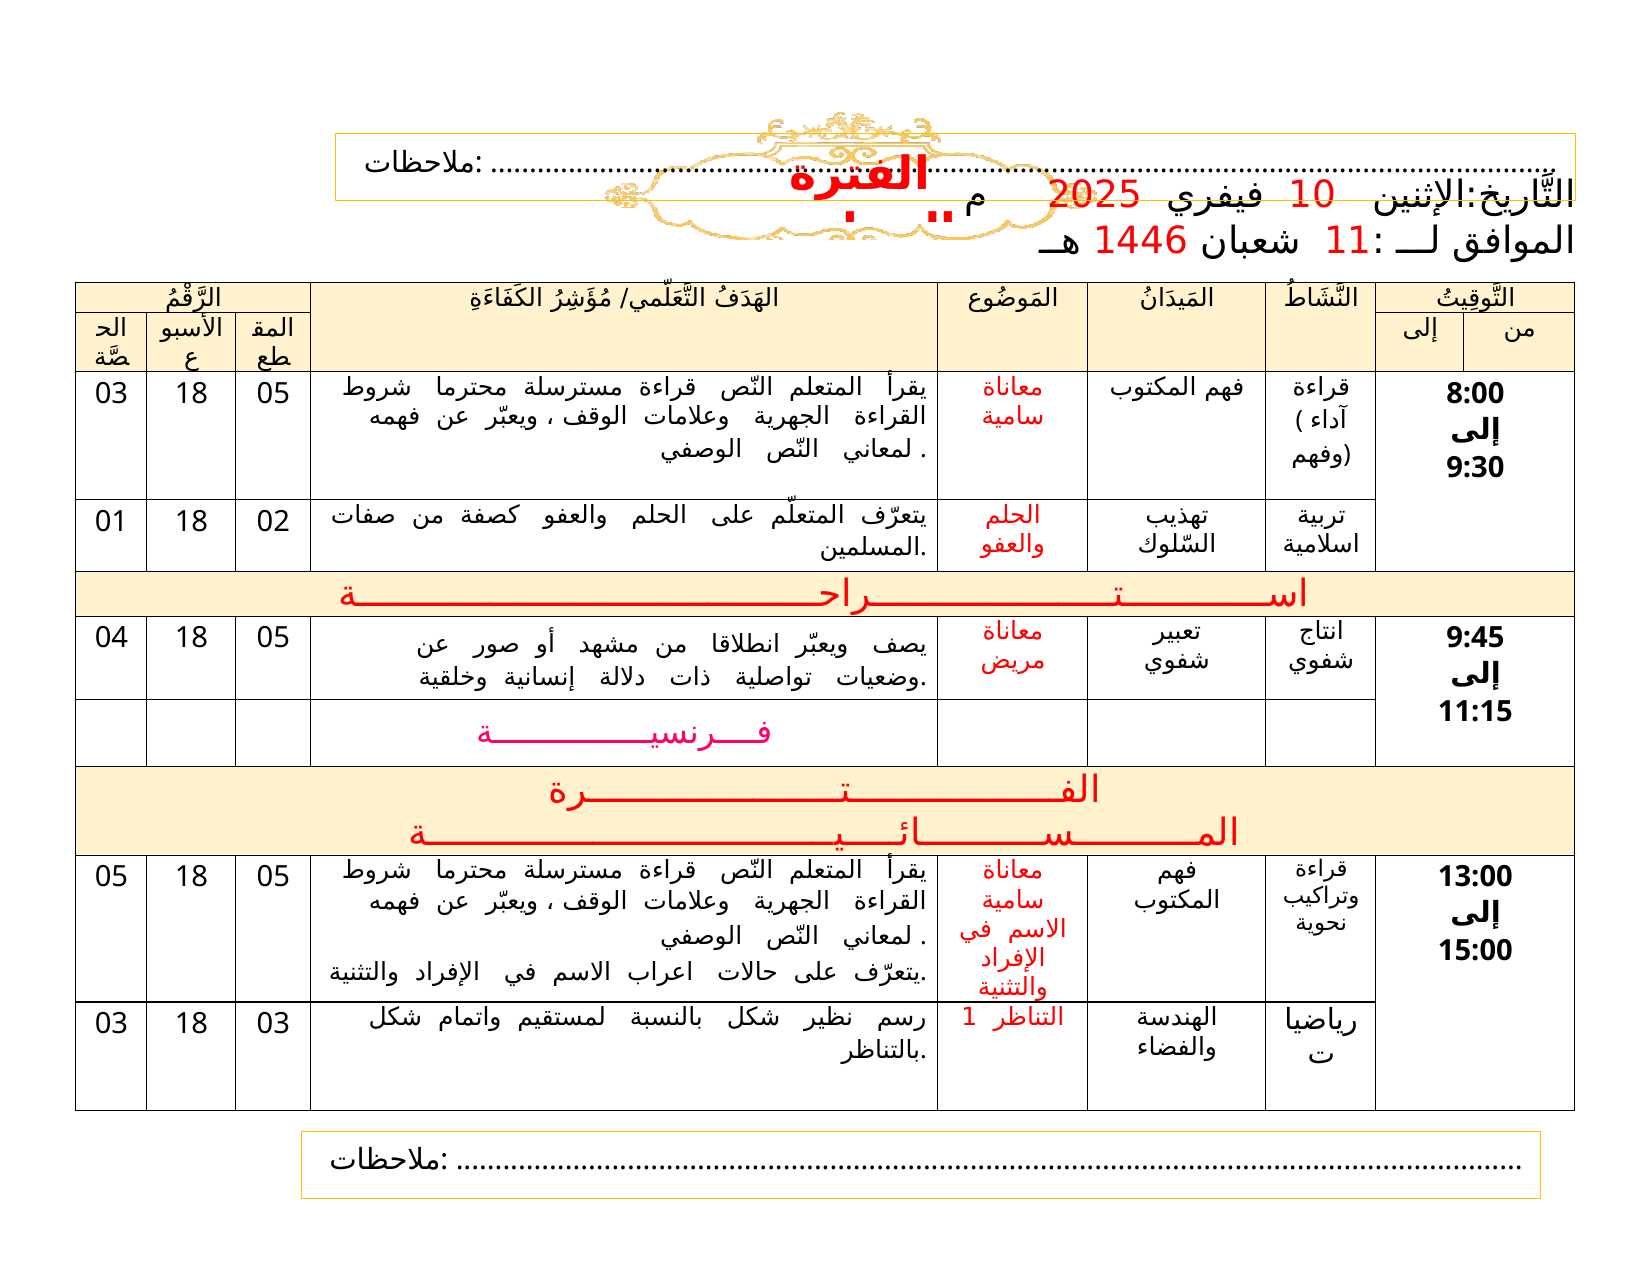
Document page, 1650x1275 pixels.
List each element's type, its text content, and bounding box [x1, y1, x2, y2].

table_cell رسم نظير شكل بالنسبة لمستقيم واتمام شكل بالتناظر. [311, 1003, 937, 1110]
table_cell يصف ويعبّر انطلاقا من مشهد أو صور عن وضعيات تواصلية ذات دلالة إنسانية وخلقية. [311, 617, 937, 699]
picture [584, 108, 1138, 133]
table_cell 05 [236, 617, 310, 699]
table_cell المقطع [236, 313, 310, 371]
table_cell التناظر 1 [938, 1003, 1087, 1110]
table_cell [236, 700, 310, 766]
table_cell 05 [236, 856, 310, 1001]
table_cell الفـــــــــــــــــــتـــــــــــــــــــــــرة المـــــــــــســـــــــــائـــــيـــــــــــــــــــــــــــــــــــــة [76, 767, 1574, 854]
table_cell إلى [1376, 313, 1463, 371]
table_cell قراءة وتراكيب نحوية [1266, 856, 1375, 1001]
table_cell معاناة مريض [938, 617, 1087, 699]
table_cell 18 [147, 617, 235, 699]
table_cell فهم المكتوب [1088, 856, 1265, 1001]
table_cell فــــرنسيــــــــــــــــة [311, 700, 937, 766]
table_cell 18 [147, 1003, 235, 1110]
table_cell 02 [236, 500, 310, 571]
table_cell 03 [236, 1003, 310, 1110]
table_cell يقرأ المتعلم النّص قراءة مسترسلة محترما شروط القراءة الجهرية وعلامات الوقف ، ويعبّر عن فهمه لمعاني النّص الوصفي . يتعرّف على حالات اعراب الاسم في الإفراد والتثنية. [311, 856, 937, 1001]
table_cell [938, 700, 1087, 766]
table_cell الأسبوع [147, 313, 235, 371]
table_cell من [1464, 313, 1574, 371]
table_cell الحصَّة [76, 313, 146, 371]
picture [584, 134, 1138, 172]
table_cell الحلم والعفو [938, 500, 1087, 571]
table_cell تربية اسلامية [1266, 500, 1375, 571]
table_cell 04 [76, 617, 146, 699]
text التَّاريخ:الإثنين 10 فيفري 2025 م الموافق لـــ :11 شعبان 1446 هــ [75, 172, 1575, 262]
table_header الرَّقْمُ [76, 283, 310, 312]
table_header المَيدَانُ [1088, 283, 1265, 371]
table_cell 05 [236, 372, 310, 499]
table_cell 03 [76, 1003, 146, 1110]
table_cell يتعرّف المتعلّم على الحلم والعفو كصفة من صفات المسلمين. [311, 500, 937, 571]
table_cell قراءة ( آداء وفهم) [1266, 372, 1375, 499]
table_cell [147, 700, 235, 766]
table_cell 9:45 إلى 11:15 [1376, 617, 1574, 766]
table_cell 8:00 إلى 9:30 [1376, 372, 1574, 571]
table_cell 05 [76, 856, 146, 1001]
table_cell [1088, 700, 1265, 766]
table_cell تهذيب السّلوك [1088, 500, 1265, 571]
table_cell فهم المكتوب [1088, 372, 1265, 499]
table_header النَّشَاطُ [1266, 283, 1375, 371]
table_cell رياضيات [1266, 1003, 1375, 1110]
table_cell 13:00 إلى 15:00 [1376, 856, 1574, 1110]
table_cell انتاج شفوي [1266, 617, 1375, 699]
table_header الهَدَفُ التَّعَلّمي/ مُؤَشِرُ الكَفَاءَةِ [311, 283, 937, 371]
table_cell معاناة سامية [938, 372, 1087, 499]
table_cell الهندسة والفضاء [1088, 1003, 1265, 1110]
table_cell تعبير شفوي [1088, 617, 1265, 699]
table_cell 01 [76, 500, 146, 571]
table_cell 18 [147, 856, 235, 1001]
table_header التَّوقِيتُ [1376, 283, 1574, 312]
table_cell 18 [147, 500, 235, 571]
table_cell 03 [76, 372, 146, 499]
table_cell [1266, 700, 1375, 766]
table_cell معاناة سامية الاسم في الإفراد والتثنية [938, 856, 1087, 1001]
table_cell 18 [147, 372, 235, 499]
table_cell اســـــــــــــتــــــــــــــــــــــراحــــــــــــــــــــــــــــــــــــــــــة [76, 572, 1574, 616]
table_header المَوضُوع [938, 283, 1087, 371]
table_cell [76, 700, 146, 766]
table_cell يقرأ المتعلم النّص قراءة مسترسلة محترما شروط القراءة الجهرية وعلامات الوقف ، ويعبّر عن فهمه لمعاني النّص الوصفي . [311, 372, 937, 499]
